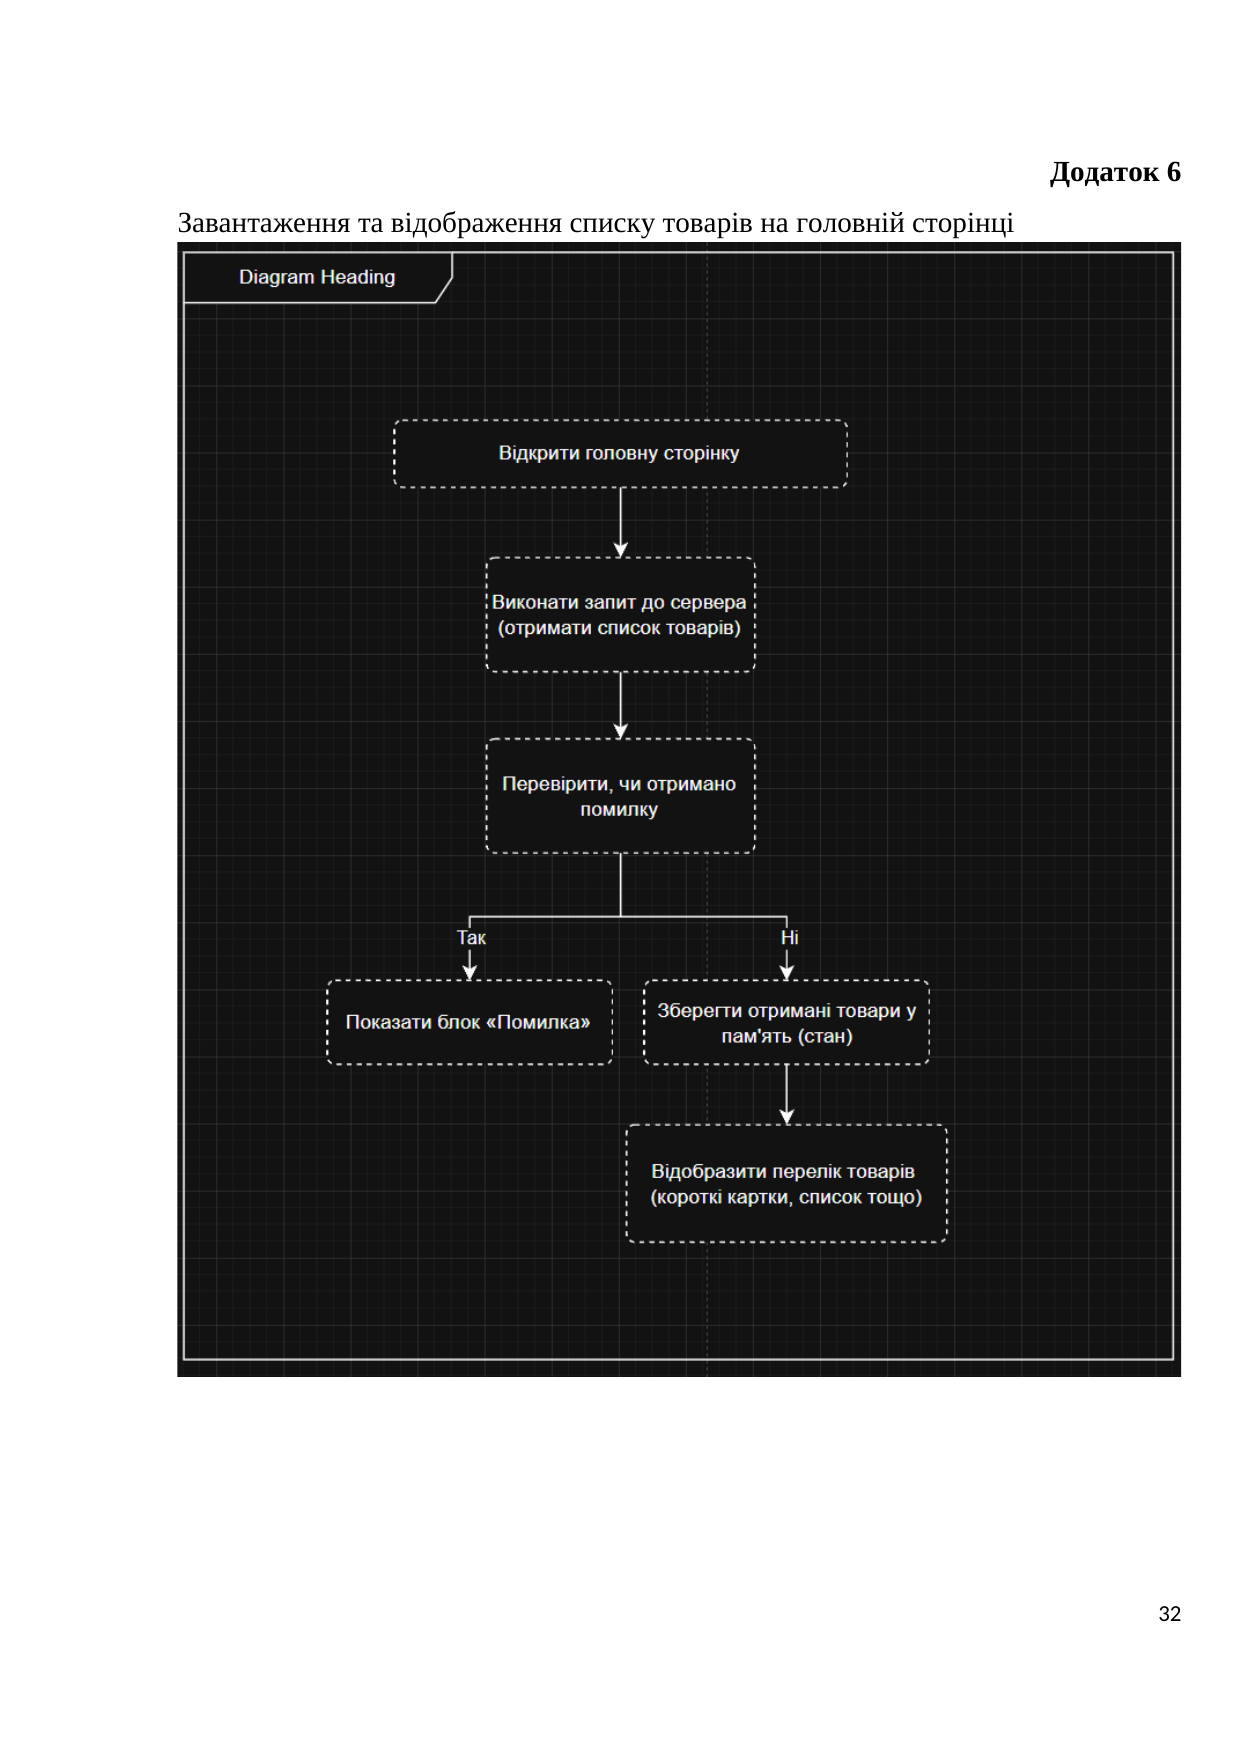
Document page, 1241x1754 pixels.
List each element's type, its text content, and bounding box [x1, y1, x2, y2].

subtitle Додаток 6 [177, 154, 1181, 188]
picture [177, 242, 1182, 1377]
text Завантаження та відображення списку товарів на головній сторінці [177, 205, 1181, 242]
